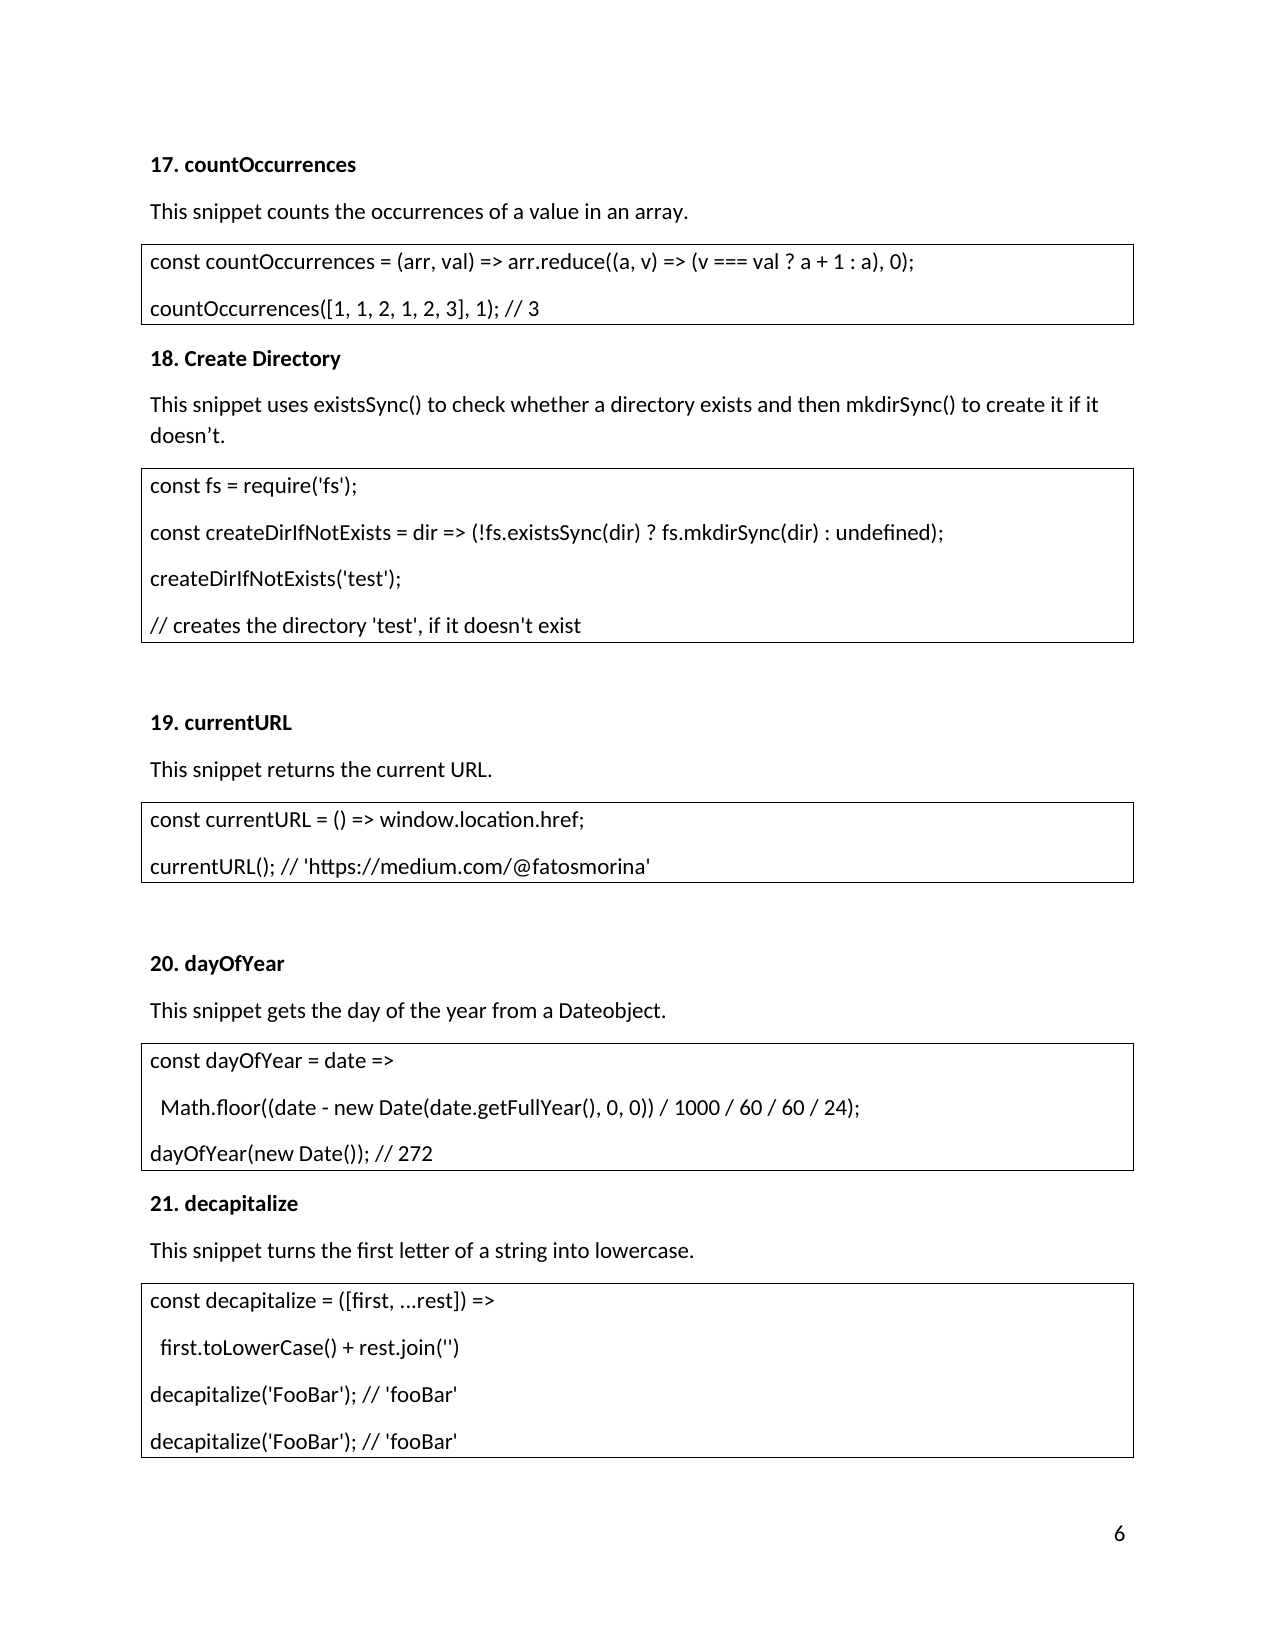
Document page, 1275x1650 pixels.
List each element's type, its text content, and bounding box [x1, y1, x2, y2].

text This snippet uses existsSync() to check whether a directory exists and then mkdirSync() to create it if it doesn’t. [150, 391, 1125, 449]
text decapitalize('FooBar'); // 'fooBar' [142, 1377, 1133, 1408]
text 17. countOccurrences [150, 150, 1125, 178]
text const countOccurrences = (arr, val) => arr.reduce((a, v) => (v === val ? a + 1 : a), 0); [142, 245, 1133, 275]
text dayOfYear(new Date()); // 272 [142, 1136, 1133, 1170]
text 19. currentURL [150, 708, 1125, 736]
text const dayOfYear = date => [142, 1044, 1133, 1074]
text This snippet returns the current URL. [150, 755, 1125, 783]
text 18. Create Directory [150, 344, 1125, 372]
text 21. decapitalize [150, 1189, 1125, 1218]
text const currentURL = () => window.location.href; [142, 803, 1133, 833]
text This snippet counts the occurrences of a value in an array. [150, 197, 1125, 225]
text 20. dayOfYear [150, 949, 1125, 977]
text // creates the directory 'test', if it doesn't exist [142, 608, 1133, 642]
text Math.floor((date - new Date(date.getFullYear(), 0, 0)) / 1000 / 60 / 60 / 24); [142, 1089, 1133, 1121]
text This snippet turns the first letter of a string into lowercase. [150, 1236, 1125, 1264]
text first.toLowerCase() + rest.join('') [142, 1330, 1133, 1361]
text This snippet gets the day of the year from a Dateobject. [150, 996, 1125, 1024]
text const createDirIfNotExists = dir => (!fs.existsSync(dir) ? fs.mkdirSync(dir) : undefined); [142, 514, 1133, 546]
text const fs = require('fs'); [142, 469, 1133, 499]
text currentURL(); // 'https://medium.com/@fatosmorina' [142, 849, 1133, 882]
text const decapitalize = ([first, ...rest]) => [142, 1284, 1133, 1314]
text createDirIfNotExists('test'); [142, 561, 1133, 593]
text countOccurrences([1, 1, 2, 1, 2, 3], 1); // 3 [142, 291, 1133, 324]
text decapitalize('FooBar'); // 'fooBar' [142, 1424, 1133, 1457]
